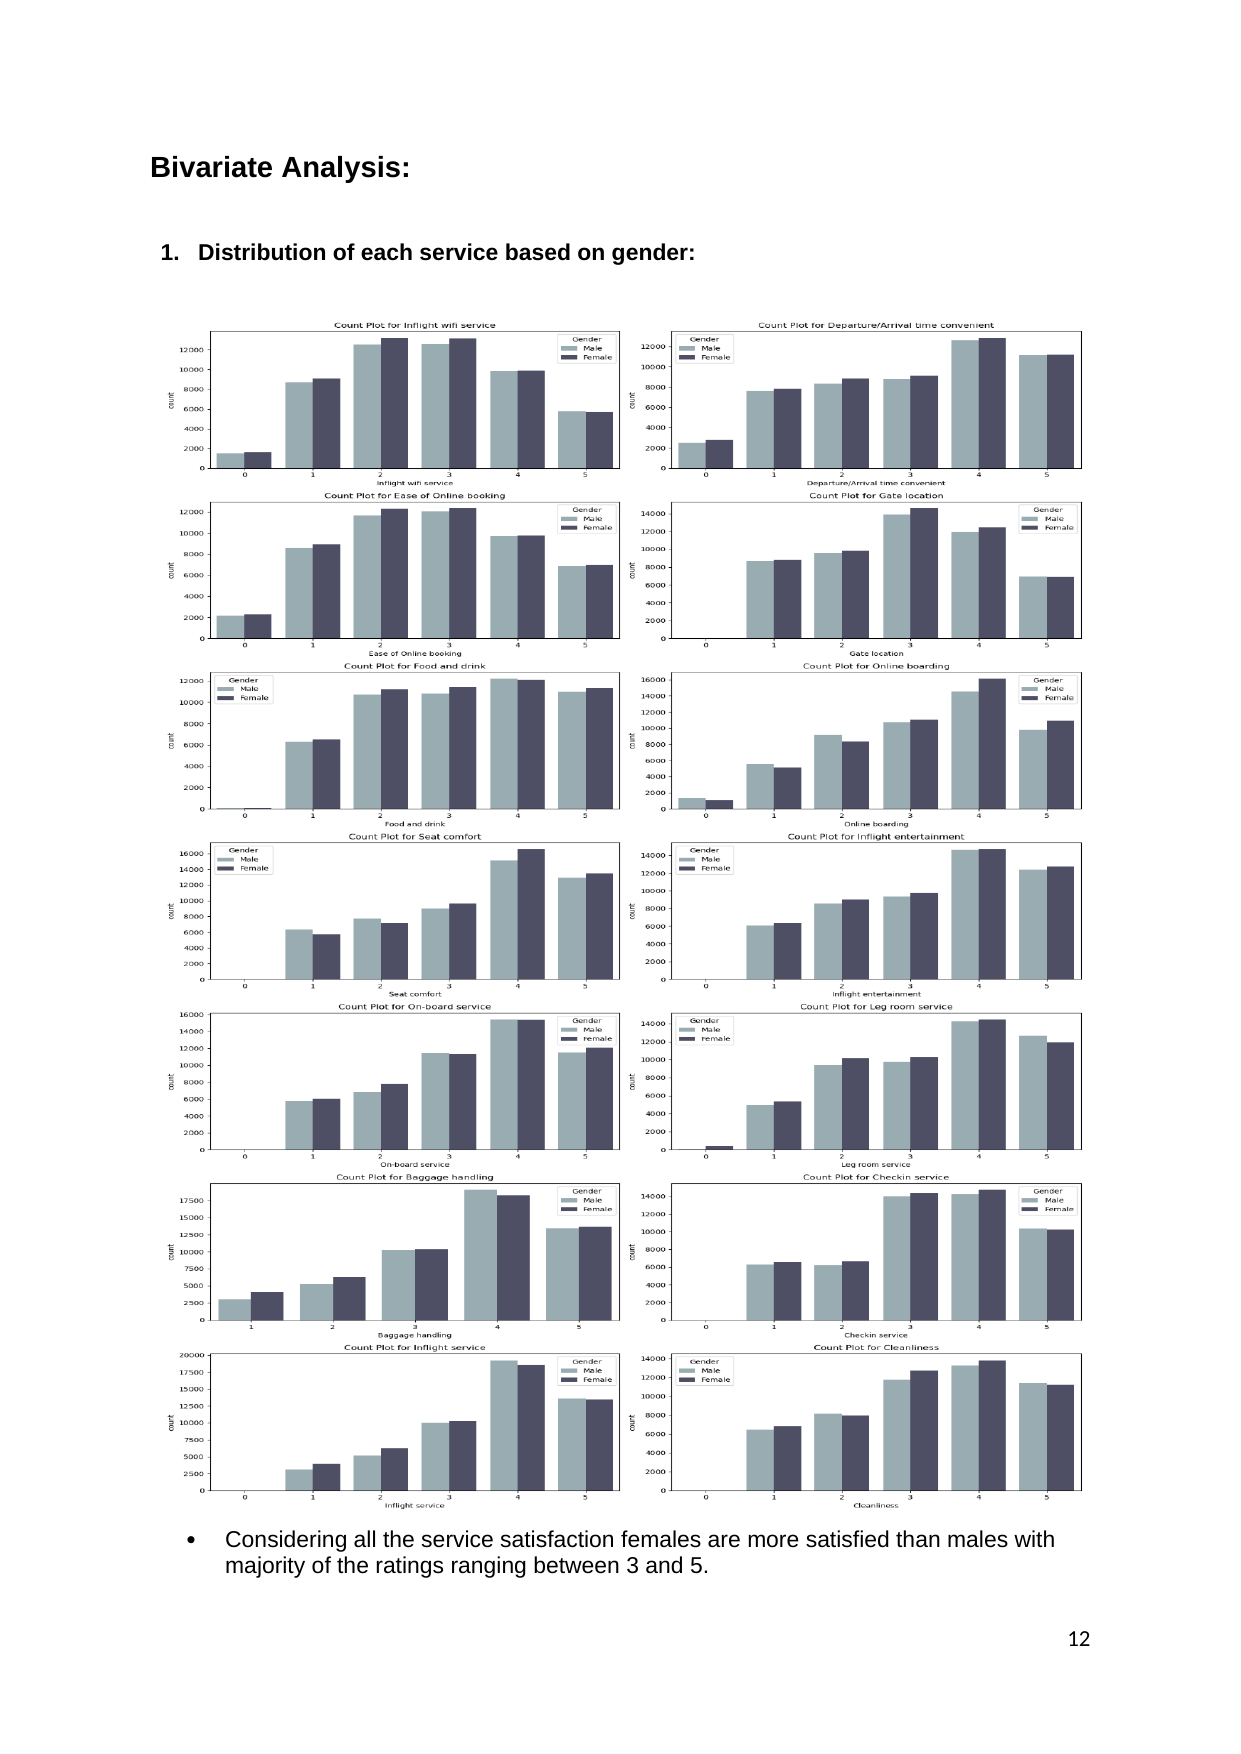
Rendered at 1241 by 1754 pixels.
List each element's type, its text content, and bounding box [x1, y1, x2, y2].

subtitle Considering all the service satisfaction females are more satisfied than males with majority of the ratings ranging between 3 and 5. [187, 1526, 1090, 1579]
subtitle Distribution of each service based on gender: [160, 239, 1090, 266]
picture [161, 318, 1085, 1513]
subtitle Bivariate Analysis: [150, 150, 1090, 183]
